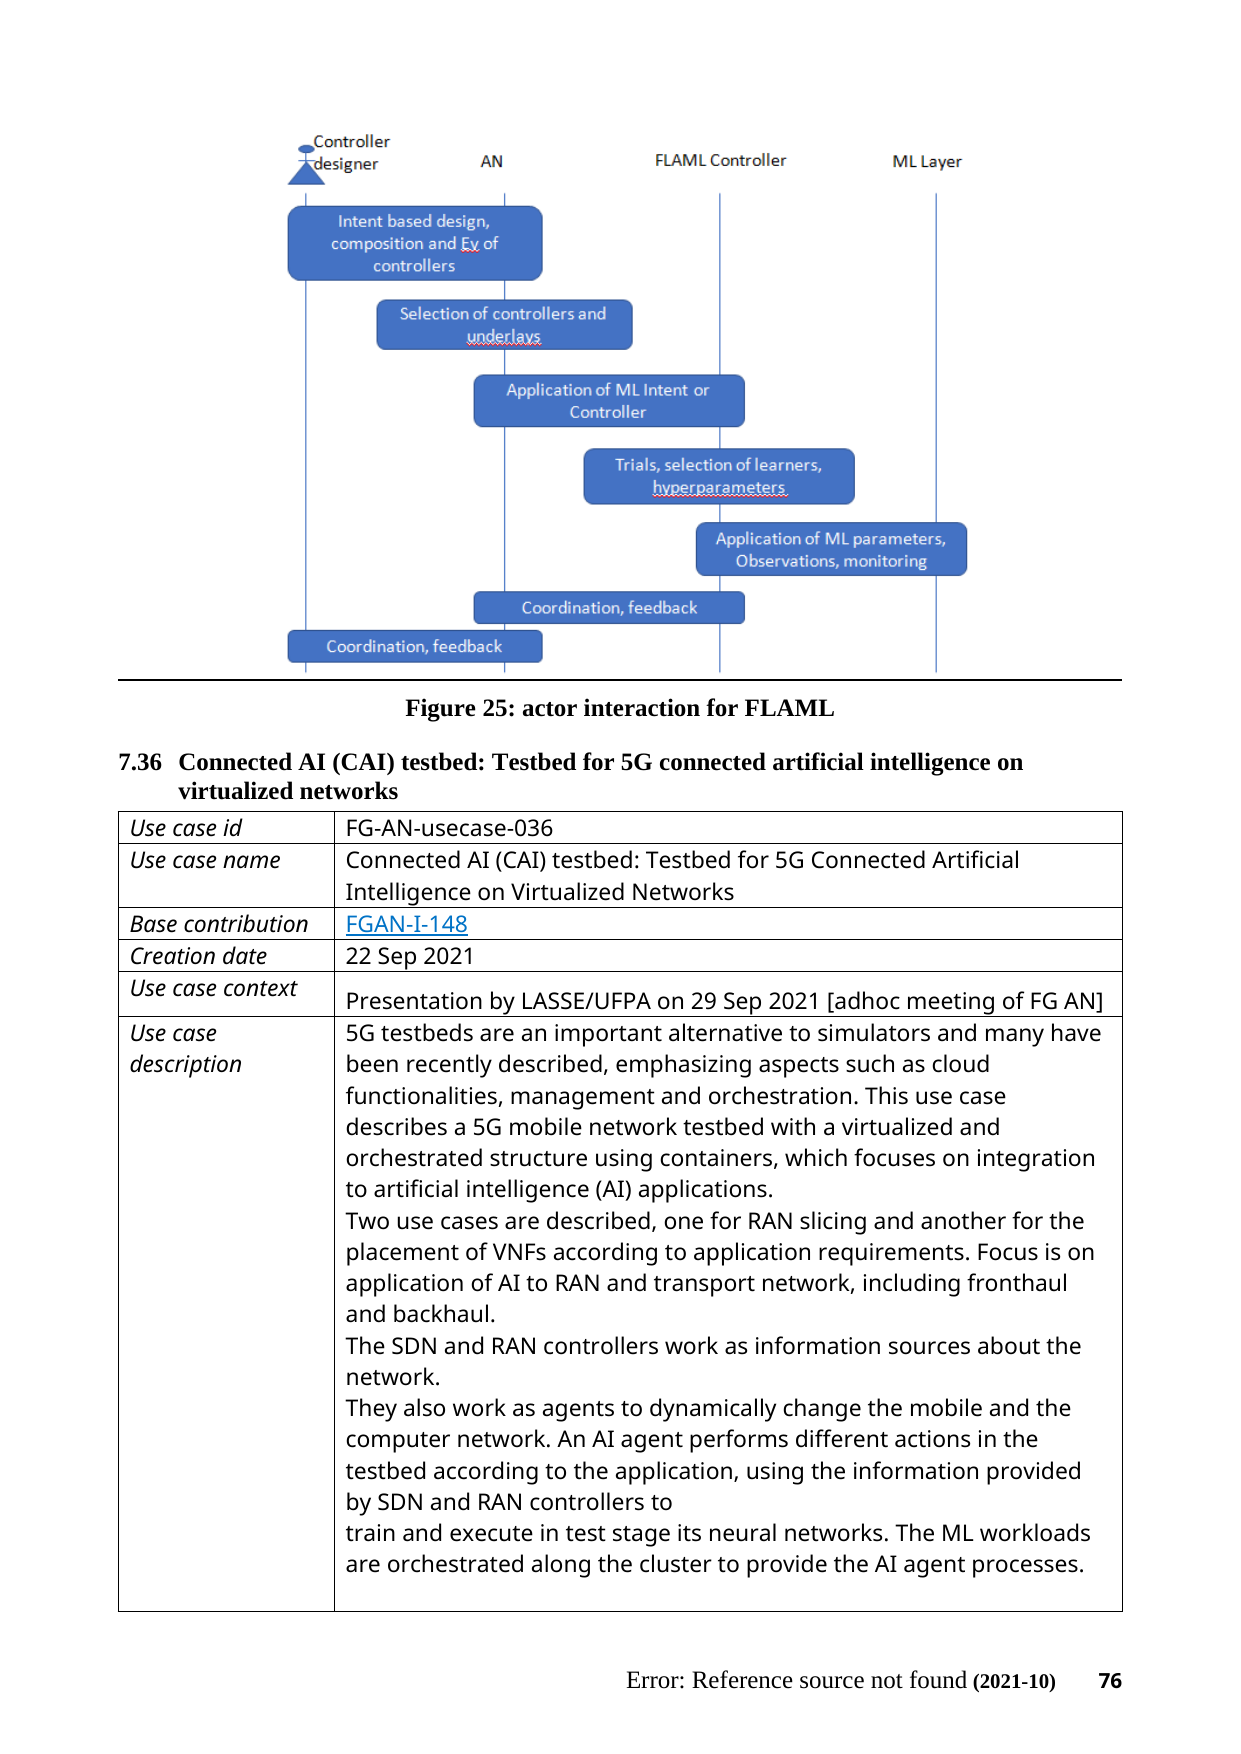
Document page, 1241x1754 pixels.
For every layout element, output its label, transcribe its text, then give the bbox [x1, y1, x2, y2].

table_header Use case id [119, 812, 334, 843]
table_cell Presentation by LASSE/UFPA on 29 Sep 2021 [adhoc meeting of FG AN] [335, 972, 1122, 1016]
table_cell FGAN-I-148 [335, 908, 1122, 939]
table_cell Connected AI (CAI) testbed: Testbed for 5G Connected Artificial Intelligence on Virtualized Networks [335, 844, 1122, 907]
table_cell Use case name [119, 844, 334, 907]
table_header FG-AN-usecase-036 [335, 812, 1122, 843]
table_cell Base contribution [119, 908, 334, 939]
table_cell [335, 1017, 1122, 1611]
table_cell Creation date [119, 940, 334, 971]
subtitle Connected AI (CAI) testbed: Testbed for 5G connected artificial intelligence on virtualized networks [118, 747, 1122, 804]
table_cell Use case context [119, 972, 334, 1016]
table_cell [119, 1017, 334, 1611]
table_cell 22 Sep 2021 [335, 940, 1122, 971]
picture [255, 126, 986, 678]
